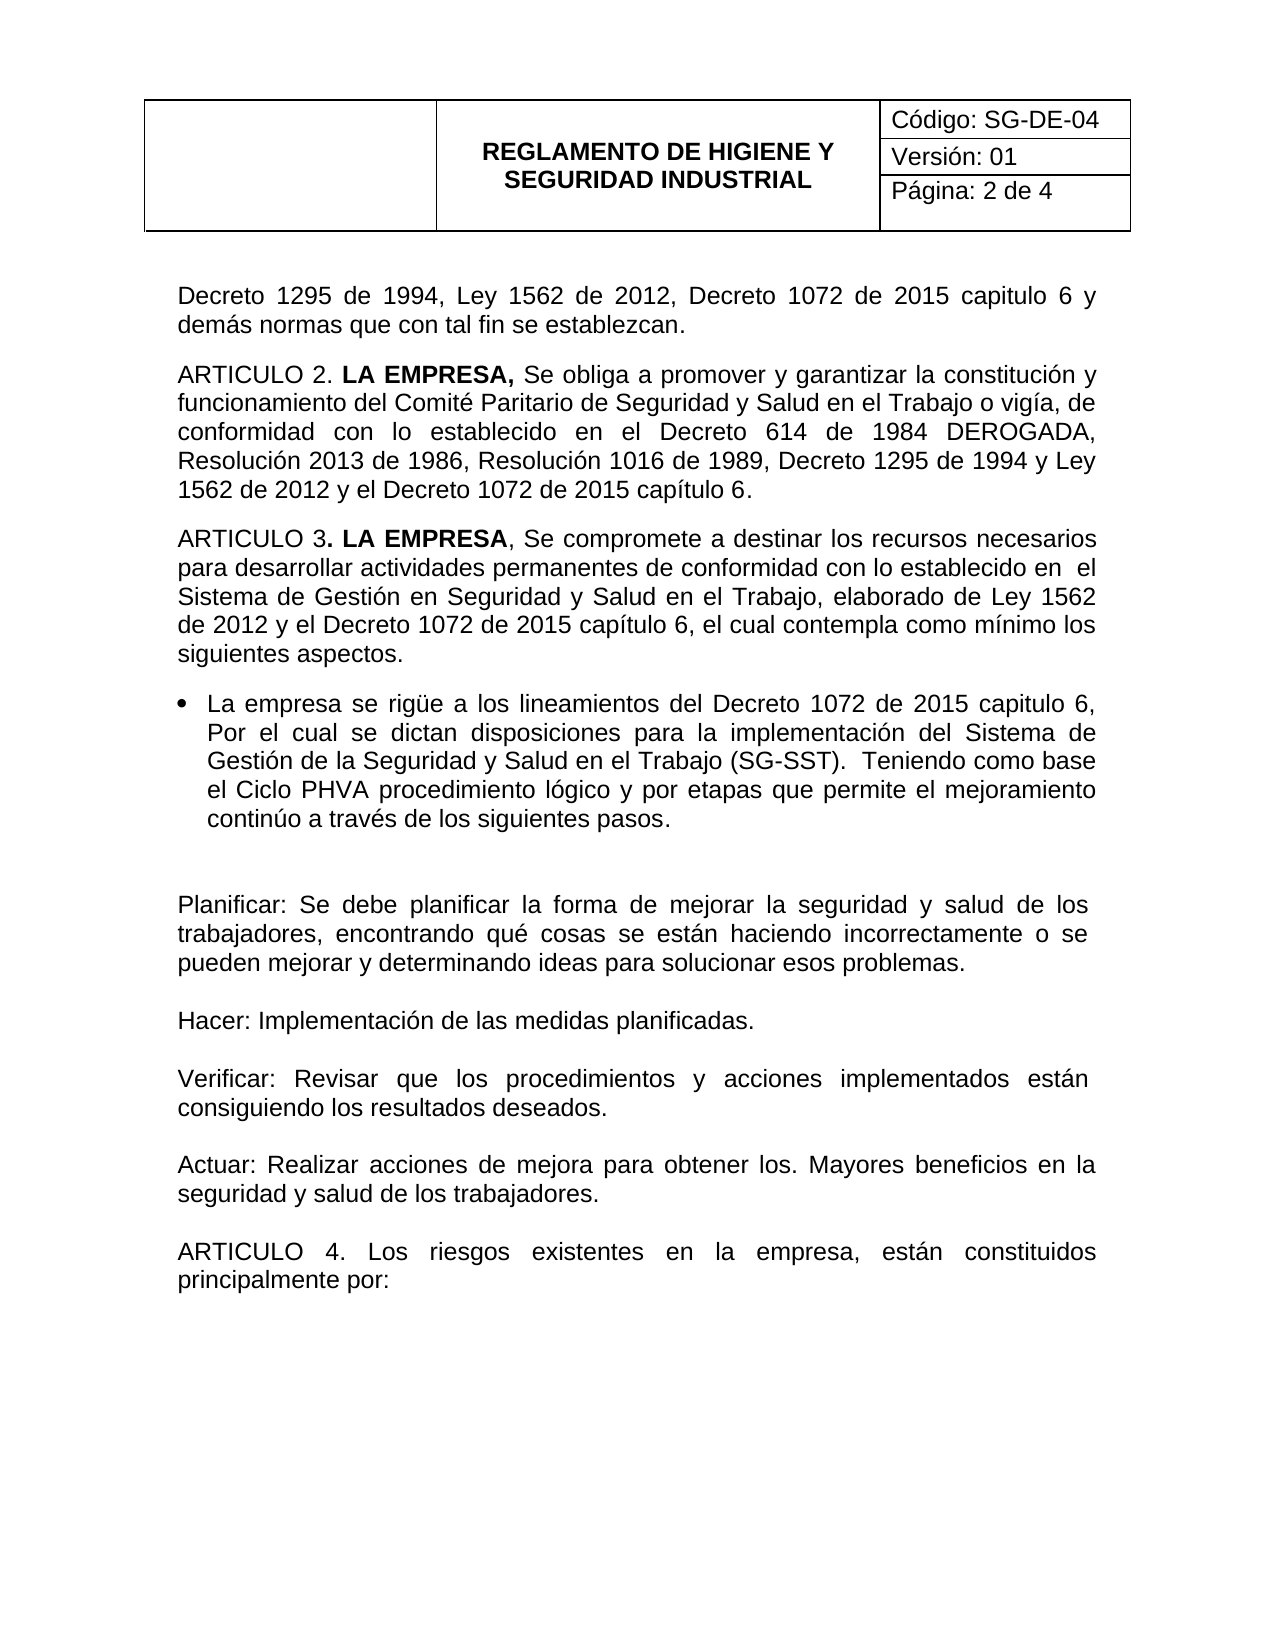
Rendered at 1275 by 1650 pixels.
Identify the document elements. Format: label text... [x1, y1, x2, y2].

text Decreto 1295 de 1994, Ley 1562 de 2012, Decreto 1072 de 2015 capitulo 6 y demás normas que con tal fin se establezcan. [177, 281, 1098, 339]
text ARTICULO 4. Los riesgos existentes en la empresa, están constituidos principalmente por: [177, 1237, 1098, 1294]
text ARTICULO 3. LA EMPRESA, Se compromete a destinar los recursos necesarios para desarrollar actividades permanentes de conformidad con lo establecido en el Sistema de Gestión en Seguridad y Salud en el Trabajo, elaborado de Ley 1562 de 2012 y el Decreto 1072 de 2015 capítulo 6, el cual contempla como mínimo los siguientes aspectos. [177, 524, 1098, 668]
list La empresa se rigüe a los lineamientos del Decreto 1072 de 2015 capitulo 6, Por el cual se dictan disposiciones para la implementación del Sistema de Gestión de la Seguridad y Salud en el Trabajo (SG-SST). Teniendo como base el Ciclo PHVA procedimiento lógico y por etapas que permite el mejoramiento continúo a través de los siguientes pasos. [177, 689, 1098, 833]
text ARTICULO 2. LA EMPRESA, Se obliga a promover y garantizar la constitución y funcionamiento del Comité Paritario de Seguridad y Salud en el Trabajo o vigía, de conformidad con lo establecido en el Decreto 614 de 1984 DEROGADA, Resolución 2013 de 1986, Resolución 1016 de 1989, Decreto 1295 de 1994 y Ley 1562 de 2012 y el Decreto 1072 de 2015 capítulo 6. [177, 359, 1098, 503]
text Actuar: Realizar acciones de mejora para obtener los. Mayores beneficios en la seguridad y salud de los trabajadores. [177, 1150, 1098, 1208]
text Hacer: Implementación de las medidas planificadas. [177, 1006, 1098, 1035]
text Verificar: Revisar que los procedimientos y acciones implementados están consiguiendo los resultados deseados. [177, 1064, 1090, 1122]
text Planificar: Se debe planificar la forma de mejorar la seguridad y salud de los trabajadores, encontrando qué cosas se están haciendo incorrectamente o se pueden mejorar y determinando ideas para solucionar esos problemas. [177, 890, 1090, 977]
